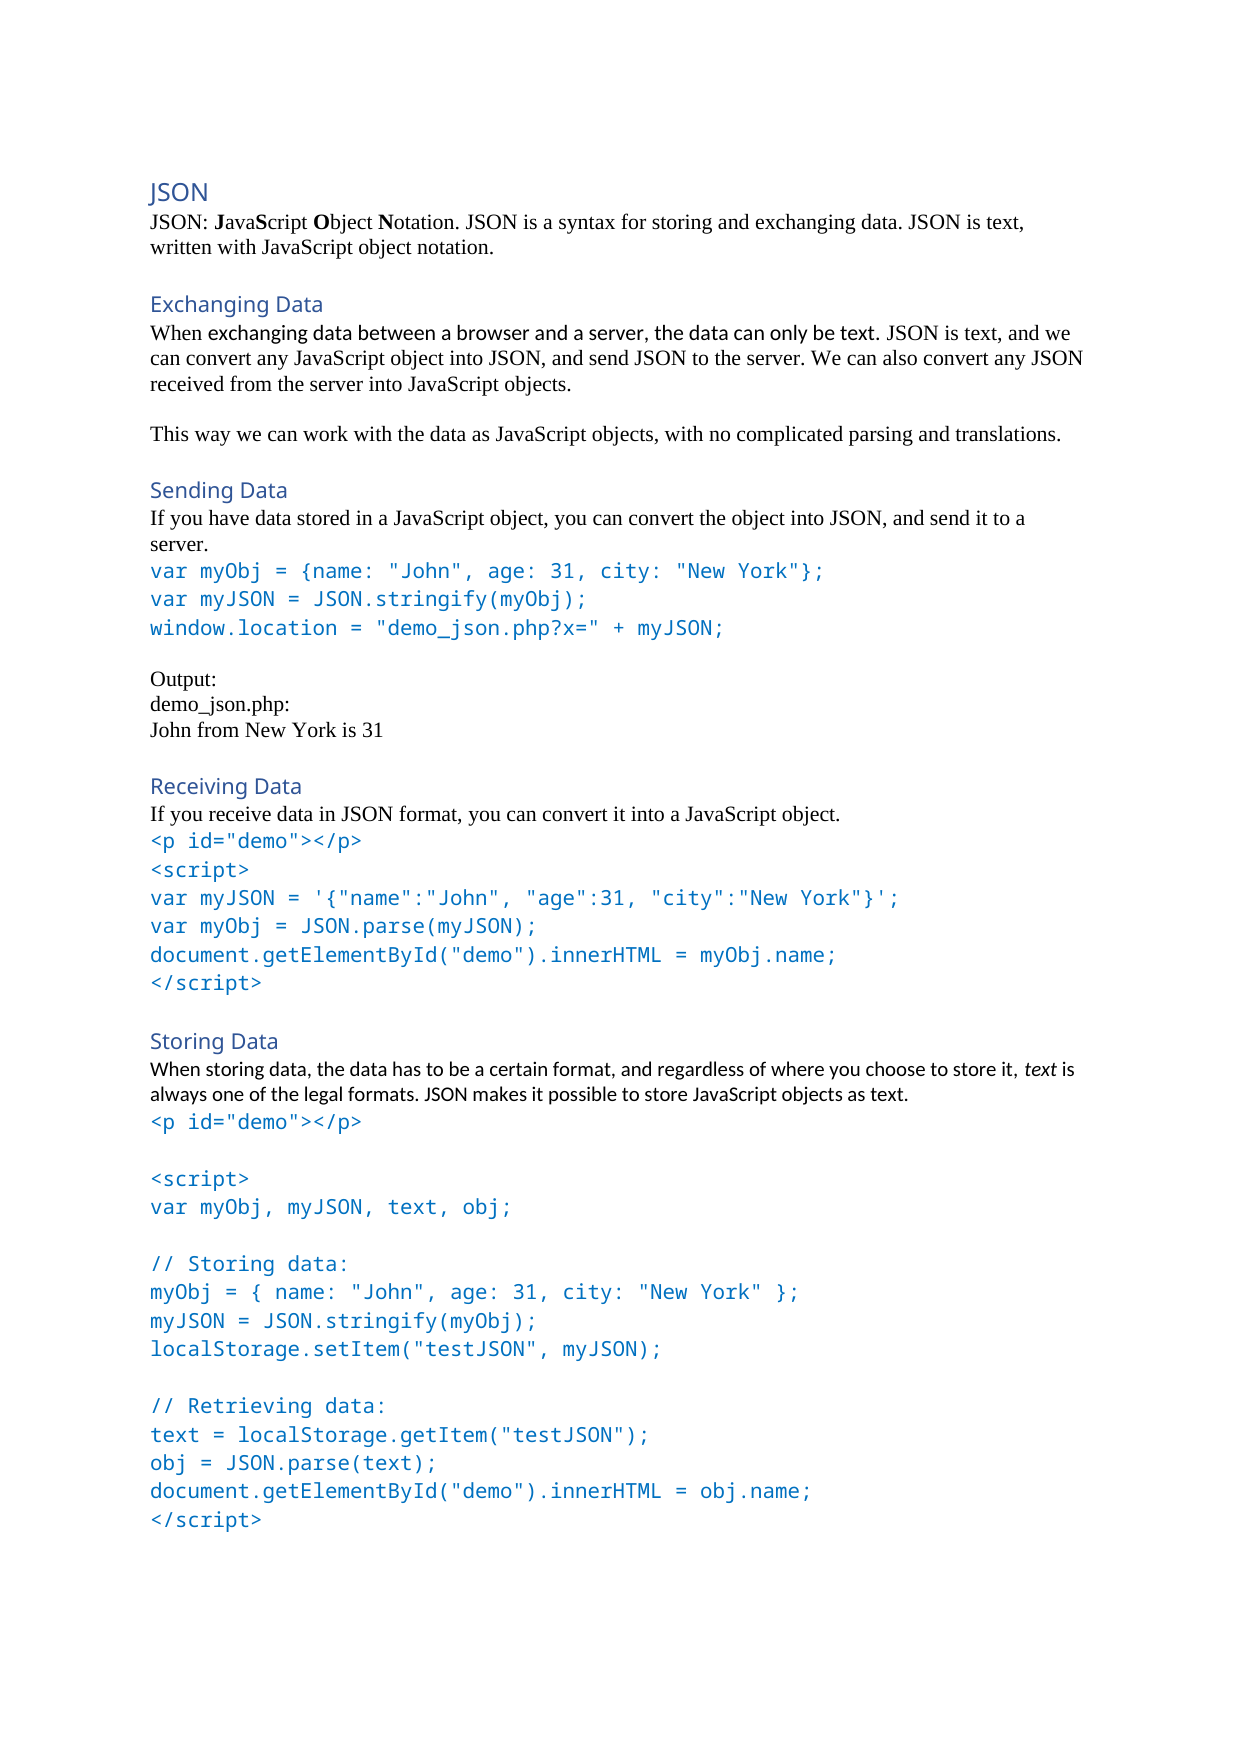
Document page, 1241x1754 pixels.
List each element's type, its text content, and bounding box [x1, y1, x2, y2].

text <p id="demo"></p> [150, 826, 1090, 855]
text If you receive data in JSON format, you can convert it into a JavaScript object. [150, 801, 1090, 826]
text document.getElementById("demo").innerHTML = myObj.name; [150, 940, 1090, 968]
text // Retrieving data: [150, 1391, 1090, 1420]
text <script> [150, 1164, 1090, 1192]
text localStorage.setItem("testJSON", myJSON); [150, 1334, 1090, 1363]
text document.getElementById("demo").innerHTML = obj.name; [150, 1477, 1090, 1505]
text This way we can work with the data as JavaScript objects, with no complicated parsing and translations. [150, 421, 1090, 446]
text </script> [150, 1505, 1090, 1533]
text </script> [150, 968, 1090, 997]
text If you have data stored in a JavaScript object, you can convert the object into JSON, and send it to a server. [150, 505, 1090, 556]
text Output: [150, 666, 1090, 691]
subtitle Receiving Data [150, 771, 1090, 801]
text var myObj = {name: "John", age: 31, city: "New York"}; var myJSON = JSON.stringify(myObj); window.location = "demo_json.php?x=" + myJSON; [375, 556, 1090, 641]
text var myObj, myJSON, text, obj; [150, 1192, 1090, 1221]
text var myObj = JSON.parse(myJSON); [150, 912, 1090, 940]
subtitle Storing Data [150, 1026, 1090, 1056]
text obj = JSON.parse(text); [150, 1448, 1090, 1477]
text <p id="demo"></p> [150, 1107, 1090, 1135]
text text = localStorage.getItem("testJSON"); [150, 1420, 1090, 1448]
text JSON: JavaScript Object Notation. JSON is a syntax for storing and exchanging data. JSON is text, written with JavaScript object notation. [150, 209, 1090, 259]
subtitle Exchanging Data [150, 289, 1090, 319]
text <script> [150, 855, 1090, 883]
subtitle Sending Data [150, 476, 1090, 505]
text demo_json.php: [150, 691, 1090, 717]
text When exchanging data between a browser and a server, the data can only be text. JSON is text, and we can convert any JavaScript object into JSON, and send JSON to the server. We can also convert any JSON received from the server into JavaScript objects. [150, 319, 1090, 396]
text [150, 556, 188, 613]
text myObj = { name: "John", age: 31, city: "New York" }; [150, 1277, 1090, 1306]
subtitle JSON [150, 175, 1090, 209]
text When storing data, the data has to be a certain format, and regardless of where you choose to store it, text is always one of the legal formats. JSON makes it possible to store JavaScript objects as text. [150, 1056, 1090, 1107]
text myJSON = JSON.stringify(myObj); [150, 1306, 1090, 1334]
text // Storing data: [150, 1249, 1090, 1277]
text John from New York is 31 [150, 717, 1090, 742]
text var myJSON = '{"name":"John", "age":31, "city":"New York"}'; [150, 883, 1090, 912]
